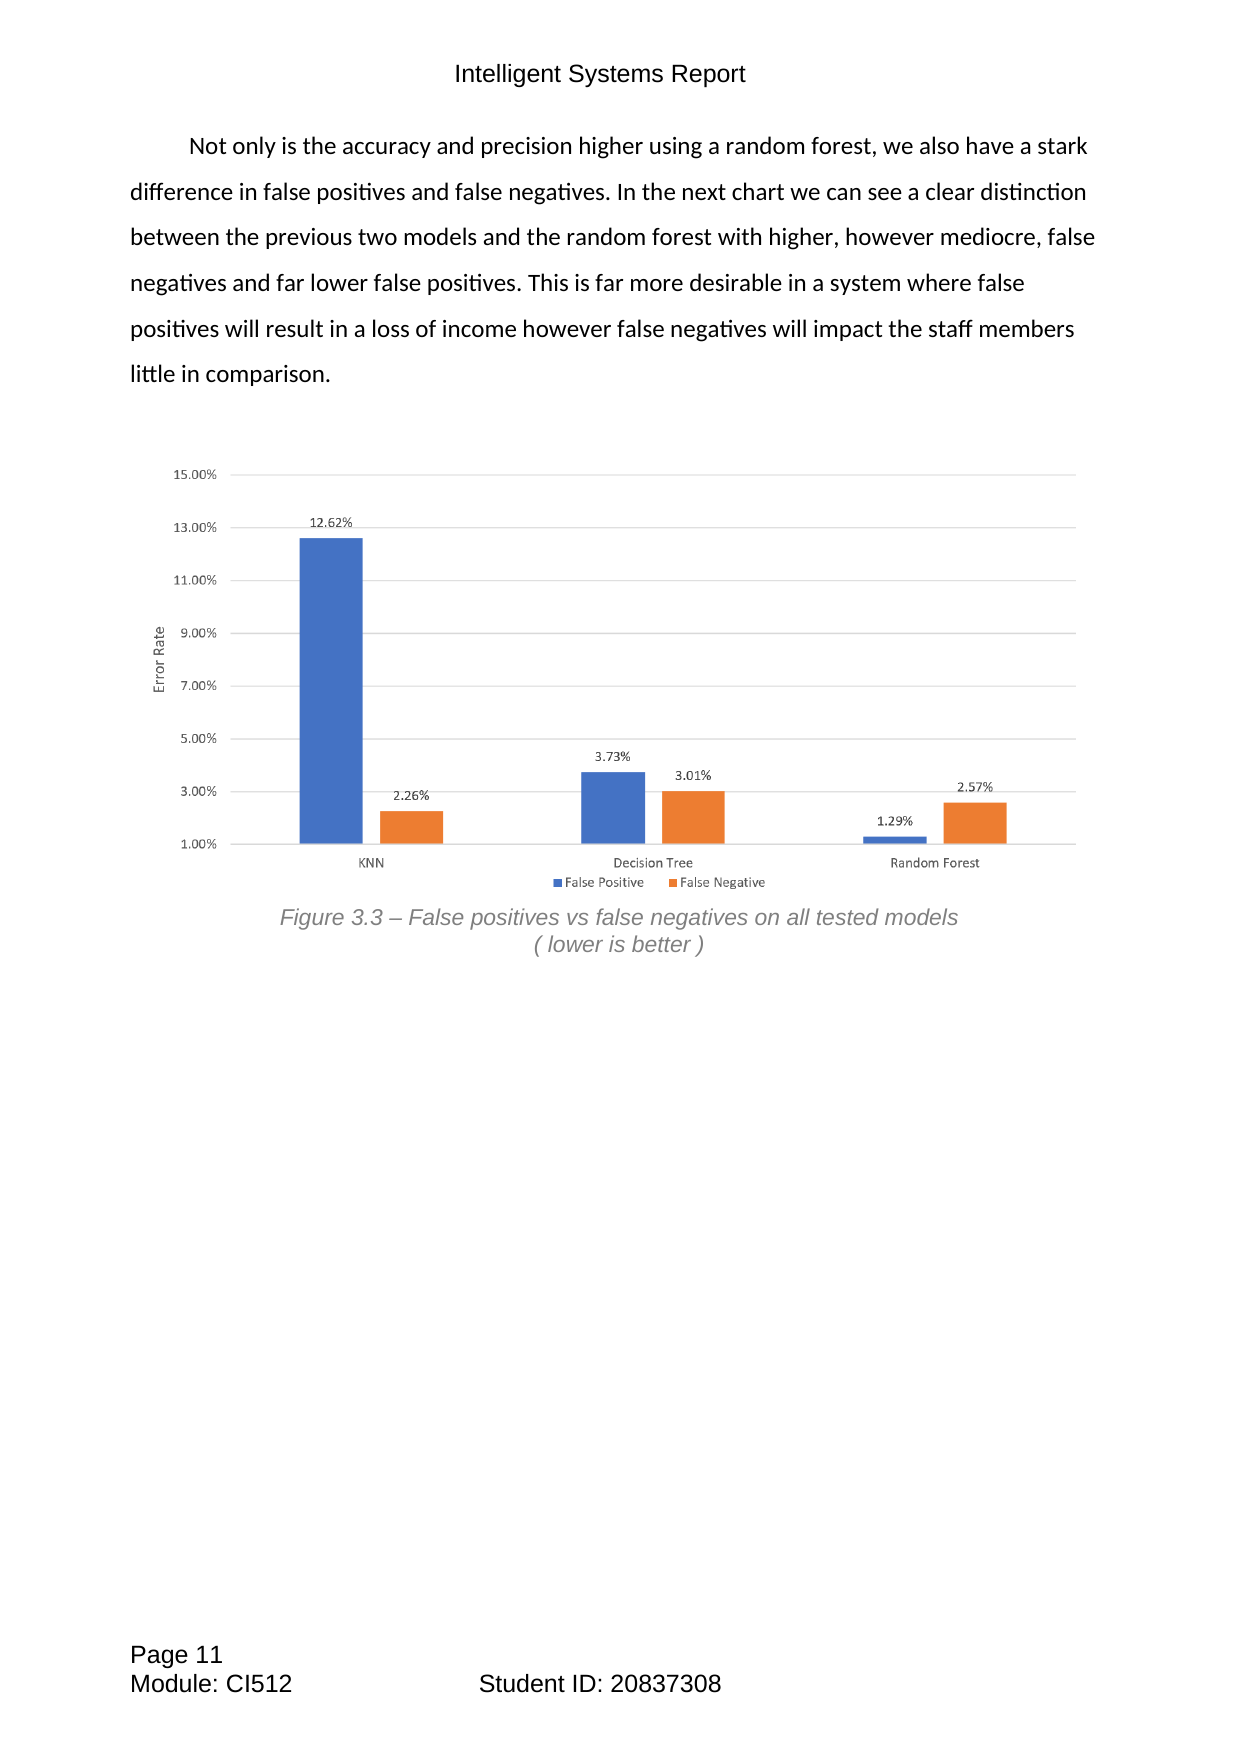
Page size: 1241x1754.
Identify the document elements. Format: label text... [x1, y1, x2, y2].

text Not only is the accuracy and precision higher using a random forest, we also have a stark difference in false positives and false negatives. In the next chart we can see a clear distinction between the previous two models and the random forest with higher, however mediocre, false negatives and far lower false positives. This is far more desirable in a system where false positives will result in a loss of income however false negatives will impact the staff members little in comparison. [130, 130, 1110, 389]
picture [131, 450, 1109, 898]
text Figure 3.3 – False positives vs false negatives on all tested models ( lower is better ) [130, 904, 1110, 957]
